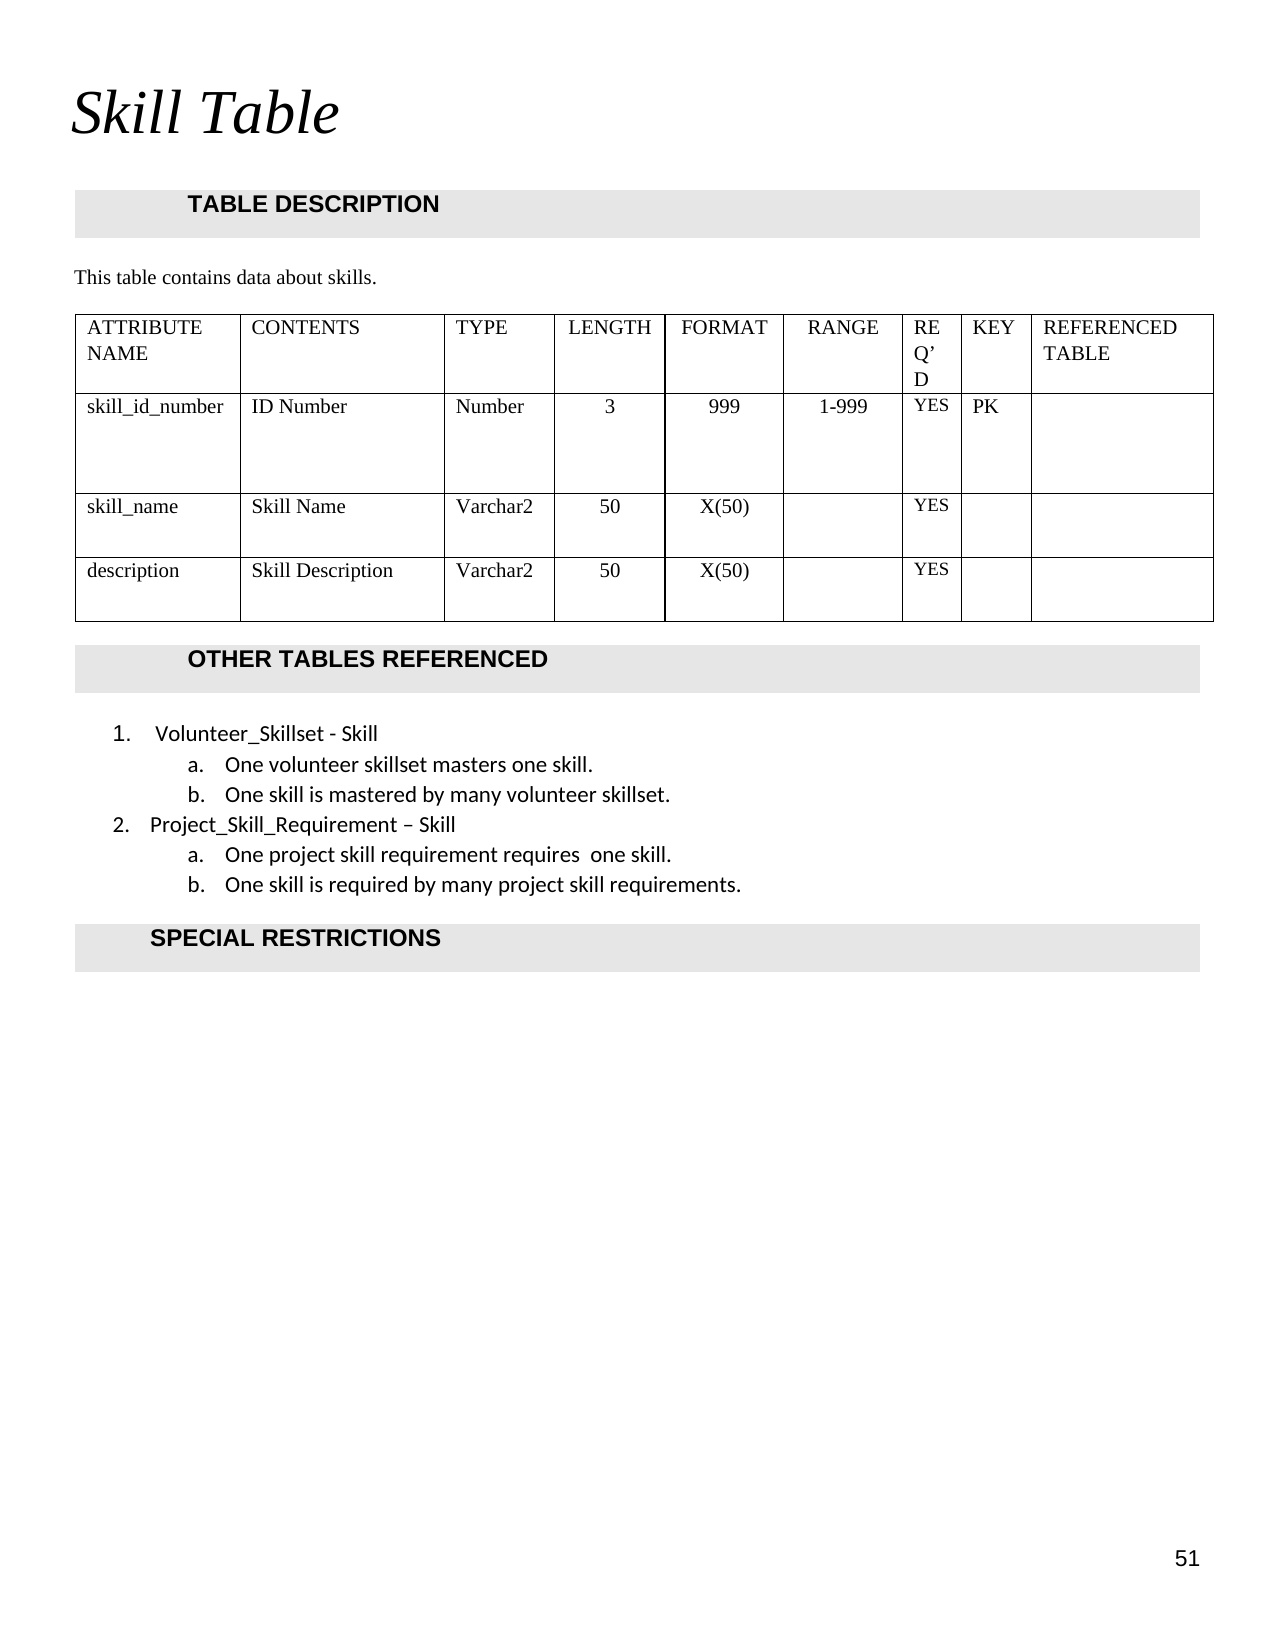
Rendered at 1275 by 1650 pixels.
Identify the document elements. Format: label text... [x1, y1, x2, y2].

subtitle SPECIAL RESTRICTIONS [75, 924, 1200, 972]
table_cell Varchar2 [445, 558, 554, 621]
text Skill Table [0, 75, 1200, 147]
table_header ATTRIBUTE NAME [76, 315, 240, 393]
table_cell [962, 558, 1031, 621]
table_cell X(50) [666, 558, 783, 621]
table_cell [784, 558, 902, 621]
table_header FORMAT [666, 315, 783, 393]
list One skill is required by many project skill requirements. [187, 871, 1200, 898]
text This table contains data about skills. [37, 265, 1200, 289]
table_cell PK [962, 394, 1031, 493]
list One project skill requirement requires one skill. [187, 840, 1200, 868]
table_cell YES [903, 494, 961, 557]
table_cell X(50) [666, 494, 783, 557]
table_header RANGE [784, 315, 902, 393]
table_header REFERENCED TABLE [1032, 315, 1213, 393]
list One skill is mastered by many volunteer skillset. [187, 780, 1200, 808]
table_cell [1032, 394, 1213, 493]
table_cell description [76, 558, 240, 621]
list Volunteer_Skillset - Skill [112, 719, 1200, 747]
table_header KEY [962, 315, 1031, 393]
subtitle OTHER TABLES REFERENCED [75, 645, 1200, 693]
table_cell YES [903, 394, 961, 493]
table_header LENGTH [555, 315, 664, 393]
table_cell 3 [555, 394, 664, 493]
table_header TYPE [445, 315, 554, 393]
table_cell Number [445, 394, 554, 493]
table_cell 50 [555, 558, 664, 621]
subtitle TABLE DESCRIPTION [75, 190, 1200, 238]
table_cell 1-999 [784, 394, 902, 493]
table_cell 999 [666, 394, 783, 493]
table_header CONTENTS [241, 315, 444, 393]
table_cell [1032, 494, 1213, 557]
table_cell skill_name [76, 494, 240, 557]
list One volunteer skillset masters one skill. [187, 750, 1200, 778]
list Project_Skill_Requirement – Skill [112, 810, 1200, 838]
table_cell [1032, 558, 1213, 621]
table_cell Skill Name [241, 494, 444, 557]
table_cell [962, 494, 1031, 557]
table_cell Varchar2 [445, 494, 554, 557]
table_cell Skill Description [241, 558, 444, 621]
table_cell 50 [555, 494, 664, 557]
table_cell YES [903, 558, 961, 621]
table_cell [784, 494, 902, 557]
table_cell ID Number [241, 394, 444, 493]
table_cell skill_id_number [76, 394, 240, 493]
table_header REQ’D [903, 315, 961, 393]
